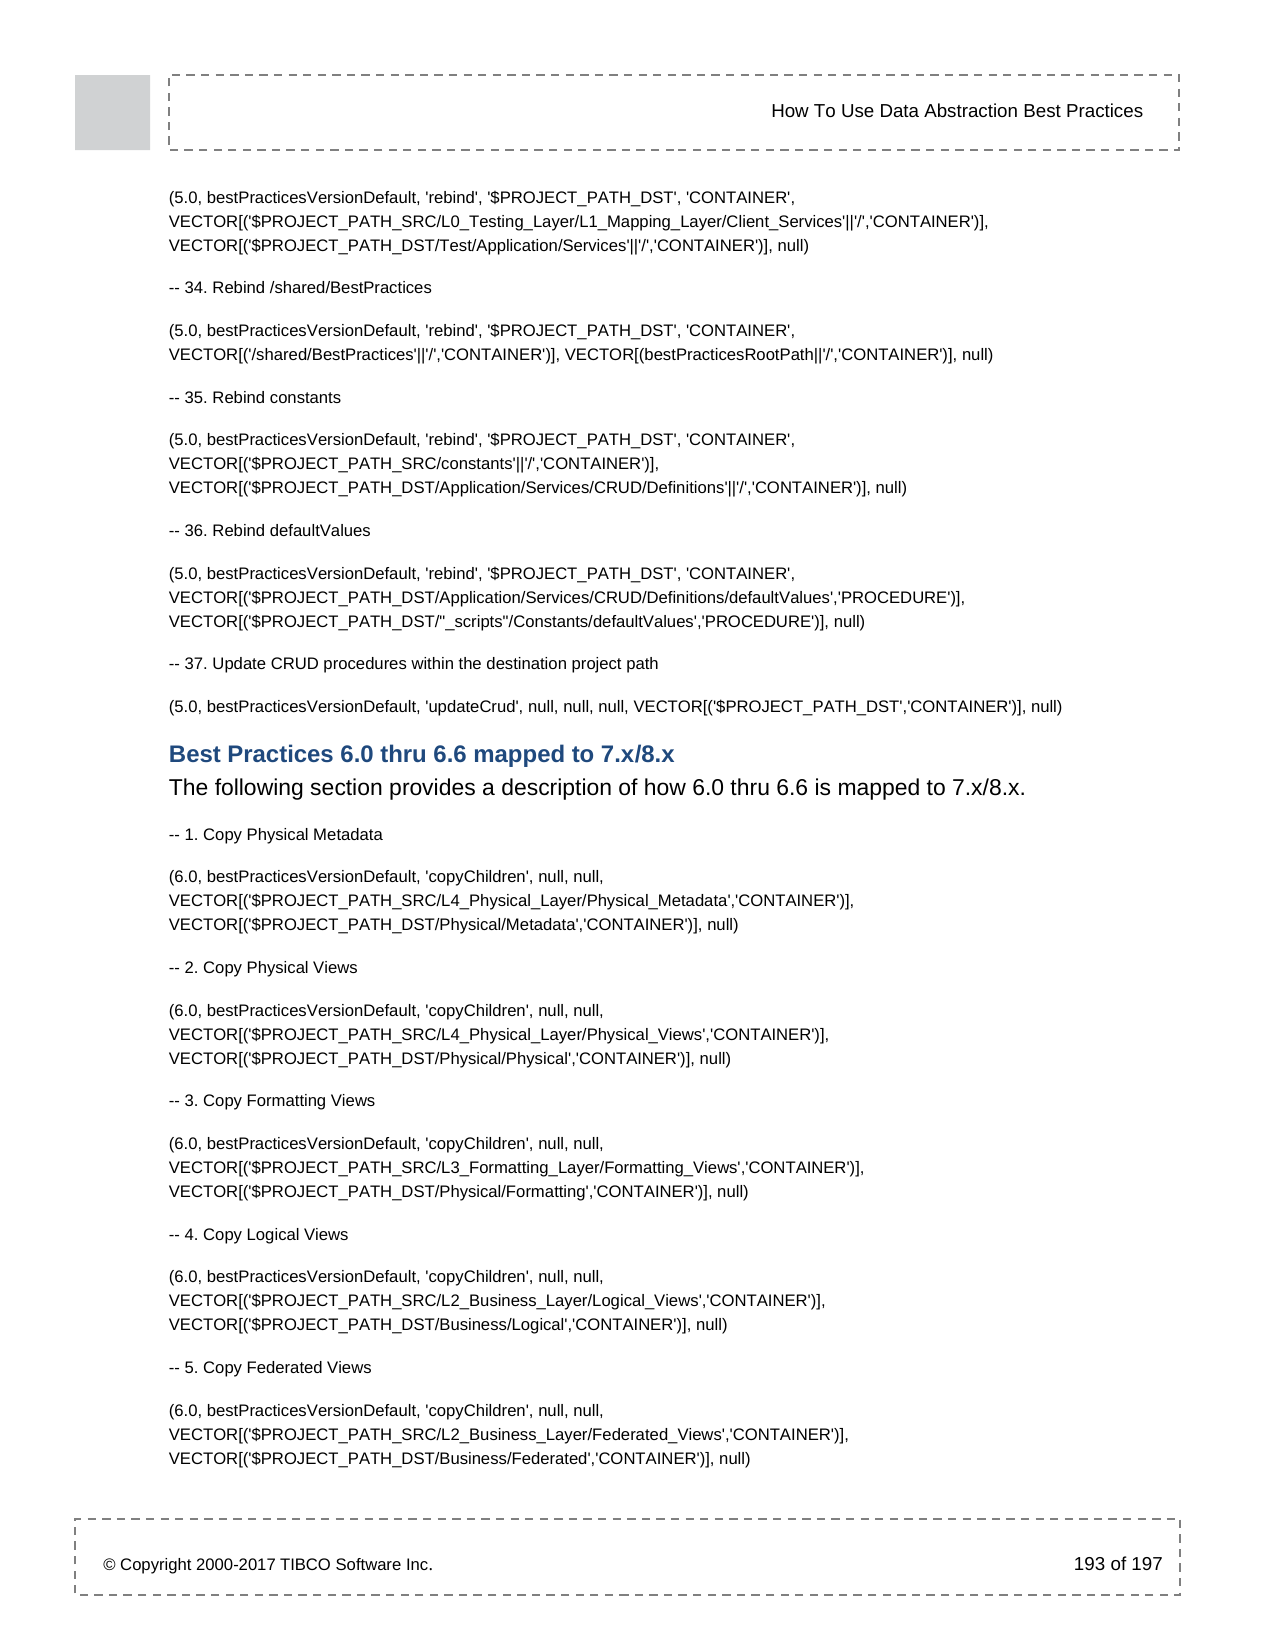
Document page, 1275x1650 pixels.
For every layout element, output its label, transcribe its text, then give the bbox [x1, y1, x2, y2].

text The following section provides a description of how 6.0 thru 6.6 is mapped to 7.x/8.x. [169, 773, 1161, 800]
text (6.0, bestPracticesVersionDefault, 'copyChildren', null, null, VECTOR[('$PROJECT_PATH_SRC/L4_Physical_Layer/Physical_Views','CONTAINER')], VECTOR[('$PROJECT_PATH_DST/Physical/Physical','CONTAINER')], null) [169, 1001, 1162, 1068]
text (6.0, bestPracticesVersionDefault, 'copyChildren', null, null, VECTOR[('$PROJECT_PATH_SRC/L3_Formatting_Layer/Formatting_Views','CONTAINER')], VECTOR[('$PROJECT_PATH_DST/Physical/Formatting','CONTAINER')], null) [169, 1134, 1162, 1201]
text -- 2. Copy Physical Views [169, 958, 1162, 977]
subtitle Best Practices 6.0 thru 6.6 mapped to 7.x/8.x [169, 739, 1162, 767]
text (5.0, bestPracticesVersionDefault, 'rebind', '$PROJECT_PATH_DST', 'CONTAINER', VECTOR[('/shared/BestPractices'||'/','CONTAINER')], VECTOR[(bestPracticesRootPath||'/','CONTAINER')], null) [169, 321, 1162, 364]
text -- 35. Rebind constants [169, 387, 1162, 407]
text -- 3. Copy Formatting Views [169, 1091, 1162, 1110]
text (5.0, bestPracticesVersionDefault, 'updateCrud', null, null, null, VECTOR[('$PROJECT_PATH_DST','CONTAINER')], null) [169, 697, 1162, 716]
text -- 37. Update CRUD procedures within the destination project path [169, 654, 1162, 673]
text -- 5. Copy Federated Views [169, 1358, 1162, 1377]
text -- 1. Copy Physical Metadata [169, 824, 1162, 844]
text -- 36. Rebind defaultValues [169, 521, 1162, 540]
text (5.0, bestPracticesVersionDefault, 'rebind', '$PROJECT_PATH_DST', 'CONTAINER', VECTOR[('$PROJECT_PATH_DST/Application/Services/CRUD/Definitions/defaultValues','PROCEDURE')], VECTOR[('$PROJECT_PATH_DST/"_scripts"/Constants/defaultValues','PROCEDURE')], null) [169, 563, 1162, 631]
text (6.0, bestPracticesVersionDefault, 'copyChildren', null, null, VECTOR[('$PROJECT_PATH_SRC/L2_Business_Layer/Federated_Views','CONTAINER')], VECTOR[('$PROJECT_PATH_DST/Business/Federated','CONTAINER')], null) [169, 1401, 1162, 1468]
text (5.0, bestPracticesVersionDefault, 'rebind', '$PROJECT_PATH_DST', 'CONTAINER', VECTOR[('$PROJECT_PATH_SRC/constants'||'/','CONTAINER')], VECTOR[('$PROJECT_PATH_DST/Application/Services/CRUD/Definitions'||'/','CONTAINER')], null) [169, 430, 1162, 497]
text (5.0, bestPracticesVersionDefault, 'rebind', '$PROJECT_PATH_DST', 'CONTAINER', VECTOR[('$PROJECT_PATH_SRC/L0_Testing_Layer/L1_Mapping_Layer/Client_Services'||'/','CONTAINER')], VECTOR[('$PROJECT_PATH_DST/Test/Application/Services'||'/','CONTAINER')], null) [169, 187, 1162, 254]
text (6.0, bestPracticesVersionDefault, 'copyChildren', null, null, VECTOR[('$PROJECT_PATH_SRC/L4_Physical_Layer/Physical_Metadata','CONTAINER')], VECTOR[('$PROJECT_PATH_DST/Physical/Metadata','CONTAINER')], null) [169, 867, 1162, 934]
text -- 4. Copy Logical Views [169, 1224, 1162, 1244]
text -- 34. Rebind /shared/BestPractices [169, 278, 1162, 297]
text (6.0, bestPracticesVersionDefault, 'copyChildren', null, null, VECTOR[('$PROJECT_PATH_SRC/L2_Business_Layer/Logical_Views','CONTAINER')], VECTOR[('$PROJECT_PATH_DST/Business/Logical','CONTAINER')], null) [169, 1267, 1162, 1334]
